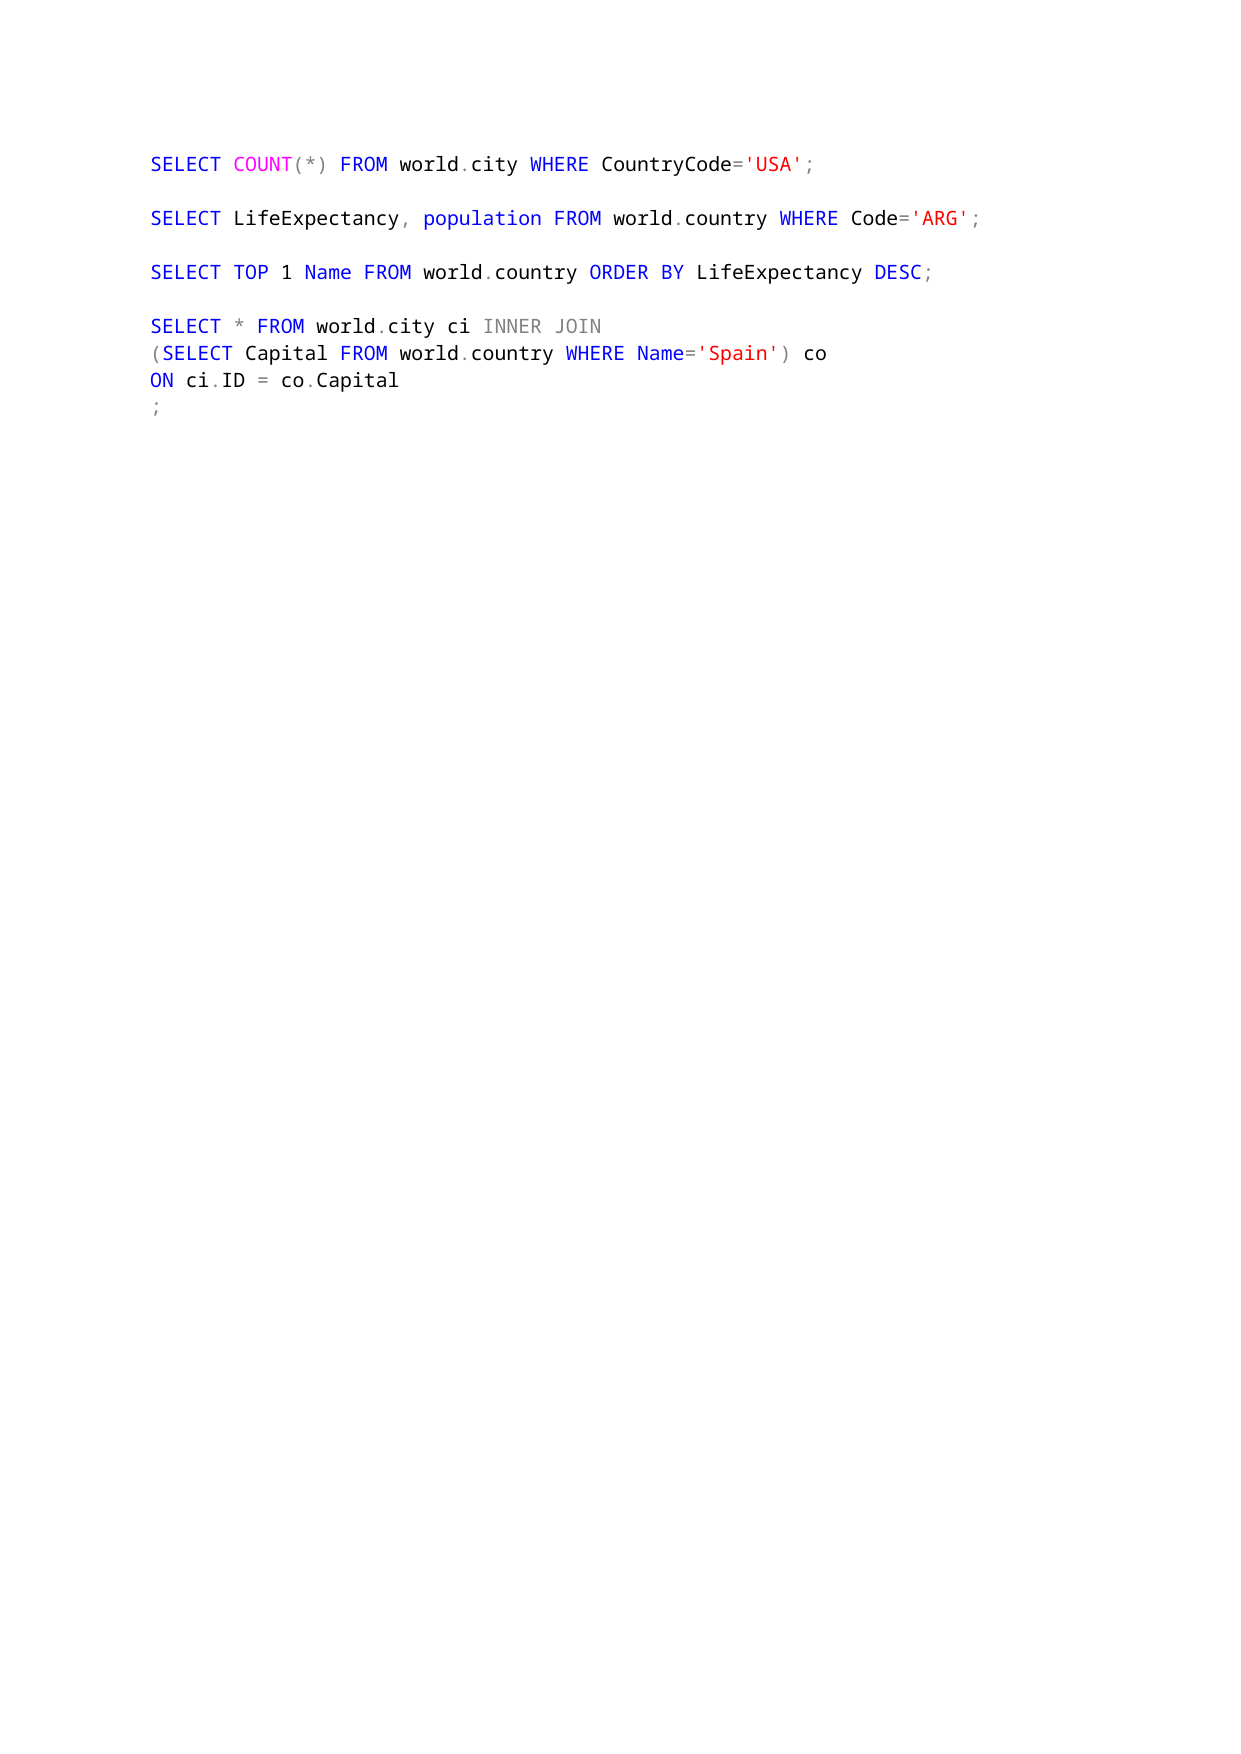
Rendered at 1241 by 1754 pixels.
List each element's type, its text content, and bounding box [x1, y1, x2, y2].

text (SELECT Capital FROM world.country WHERE Name='Spain') co [150, 339, 1090, 366]
text SELECT * FROM world.city ci INNER JOIN [150, 312, 1090, 339]
text SELECT TOP 1 Name FROM world.country ORDER BY LifeExpectancy DESC; [150, 258, 1090, 285]
text ; [150, 393, 1090, 420]
text SELECT COUNT(*) FROM world.city WHERE CountryCode='USA'; [150, 150, 1090, 177]
text SELECT LifeExpectancy, population FROM world.country WHERE Code='ARG'; [150, 204, 1090, 231]
text ON ci.ID = co.Capital [150, 366, 1090, 393]
